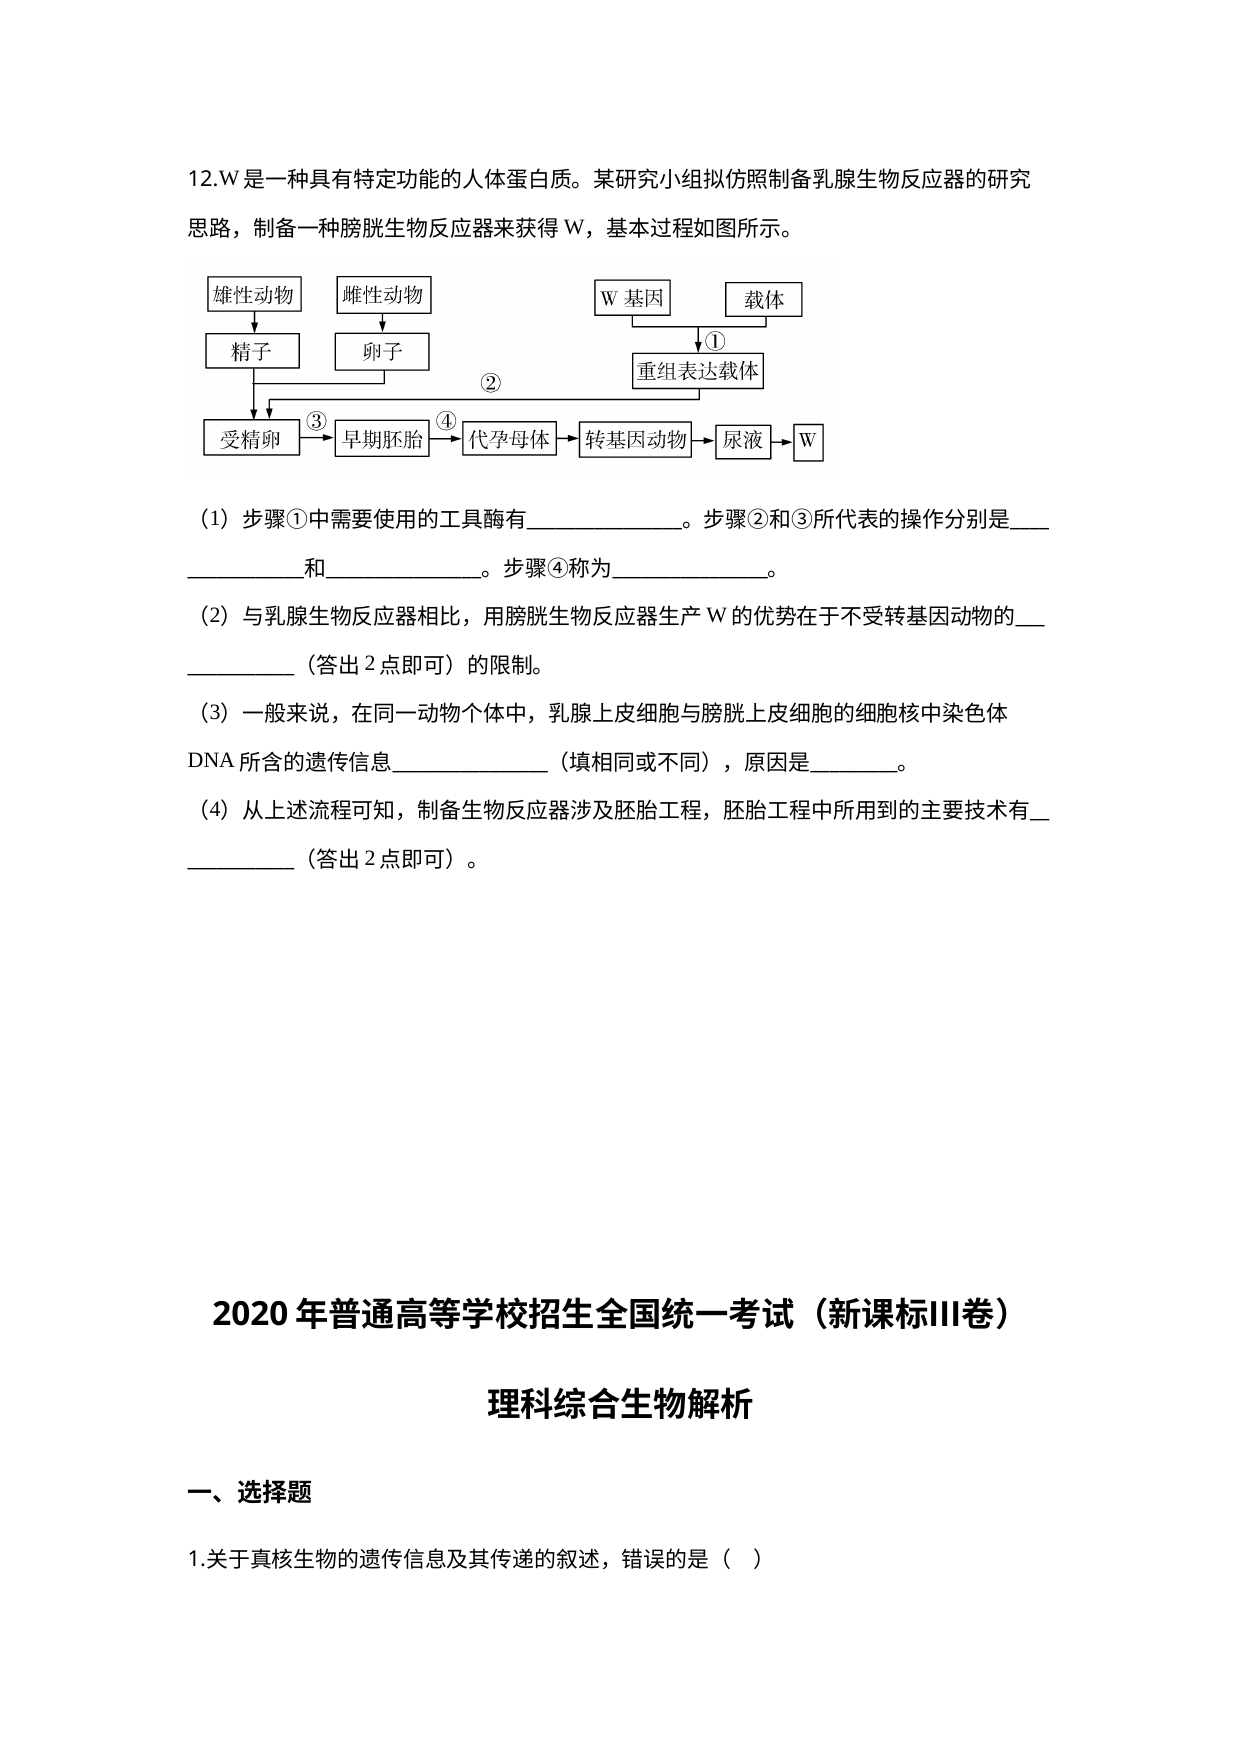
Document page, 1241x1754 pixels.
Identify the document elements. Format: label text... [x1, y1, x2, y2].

text （2）与乳腺生物反应器相比，用膀胱生物反应器生产W的优势在于不受转基因动物的______________（答出2点即可）的限制。 [187, 598, 1053, 680]
text （4）从上述流程可知，制备生物反应器涉及胚胎工程，胚胎工程中所用到的主要技术有_____________（答出2点即可）。 [187, 793, 1053, 874]
text （1）步骤①中需要使用的工具酶有________________。步骤②和③所代表的操作分别是________________和________________。步骤④称为________________。 [187, 501, 1053, 583]
picture [187, 259, 838, 481]
text 理科综合生物解析 [187, 1369, 1053, 1434]
text 1.关于真核生物的遗传信息及其传递的叙述，错误的是（ ） [187, 1541, 1053, 1574]
text 2020年普通高等学校招生全国统一考试（新课标Ⅲ卷） [187, 1280, 1053, 1345]
text （3）一般来说，在同一动物个体中，乳腺上皮细胞与膀胱上皮细胞的细胞核中染色体DNA所含的遗传信息________________（填相同或不同），原因是_________。 [187, 696, 1053, 777]
text 12.W是一种具有特定功能的人体蛋白质。某研究小组拟仿照制备乳腺生物反应器的研究思路，制备一种膀胱生物反应器来获得W，基本过程如图所示。 [187, 162, 1053, 243]
text 一、选择题 [187, 1458, 1053, 1523]
